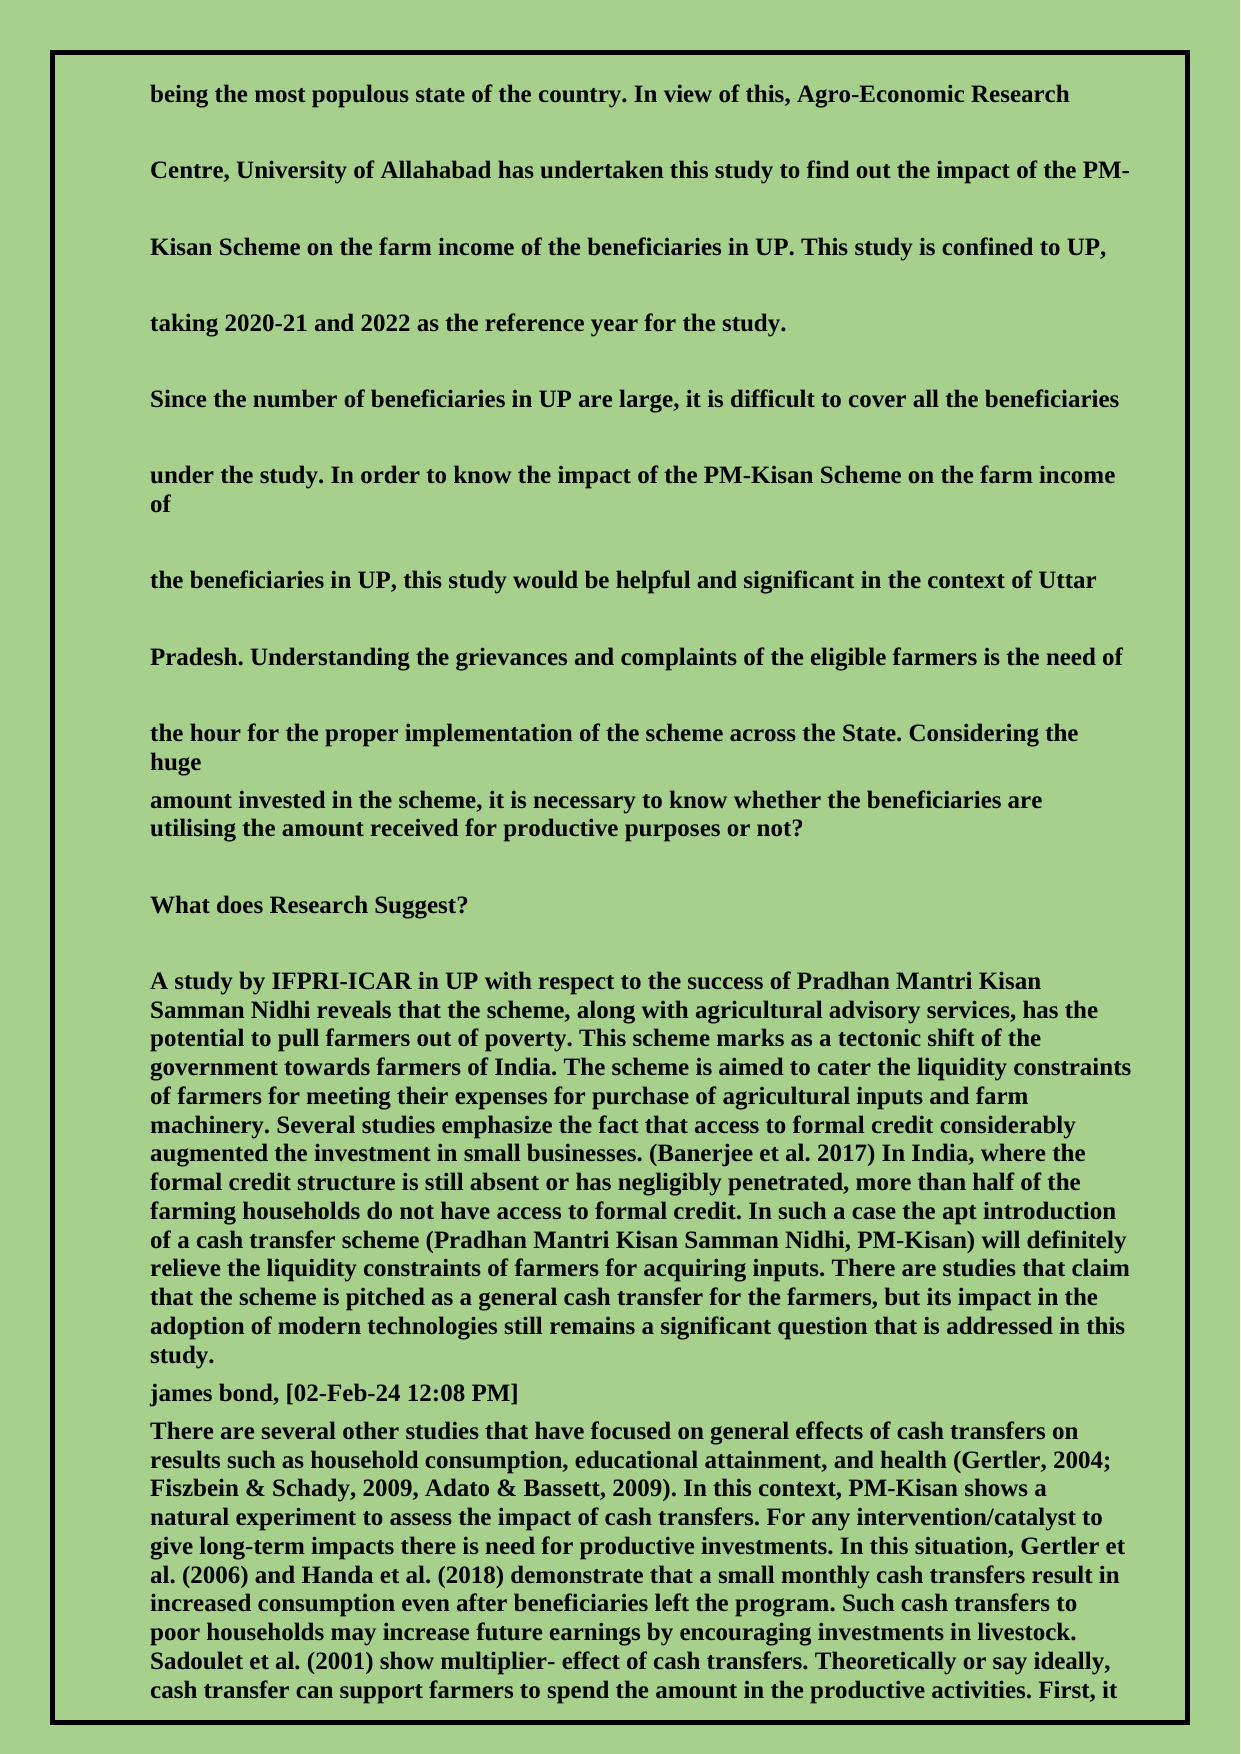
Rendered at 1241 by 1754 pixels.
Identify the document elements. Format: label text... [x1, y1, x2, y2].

subtitle james bond, [02-Feb-24 12:08 PM] [150, 1378, 1132, 1407]
subtitle A study by IFPRI-ICAR in UP with respect to the success of Pradhan Mantri Kisan Samman Nidhi reveals that the scheme, along with agricultural advisory services, has the potential to pull farmers out of poverty. This scheme marks as a tectonic shift of the government towards farmers of India. The scheme is aimed to cater the liquidity constraints of farmers for meeting their expenses for purchase of agricultural inputs and farm machinery. Several studies emphasize the fact that access to formal credit considerably augmented the investment in small businesses. (Banerjee et al. 2017) In India, where the formal credit structure is still absent or has negligibly penetrated, more than half of the farming households do not have access to formal credit. In such a case the apt introduction of a cash transfer scheme (Pradhan Mantri Kisan Samman Nidhi, PM-Kisan) will definitely relieve the liquidity constraints of farmers for acquiring inputs. There are studies that claim that the scheme is pitched as a general cash transfer for the farmers, but its impact in the adoption of modern technologies still remains a significant question that is addressed in this study. [150, 966, 1132, 1368]
subtitle Since the number of beneficiaries in UP are large, it is difficult to cover all the beneficiaries [150, 384, 1132, 413]
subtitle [150, 1416, 1132, 1703]
subtitle Pradesh. Understanding the grievances and complaints of the eligible farmers is the need of [150, 642, 1132, 670]
subtitle the beneficiaries in UP, this study would be helpful and significant in the context of Uttar [150, 565, 1132, 594]
subtitle What does Research Suggest? [150, 890, 1132, 918]
subtitle being the most populous state of the country. In view of this, Agro-Economic Research [150, 79, 1132, 108]
subtitle under the study. In order to know the impact of the PM-Kisan Scheme on the farm income of [150, 460, 1132, 518]
subtitle the hour for the proper implementation of the scheme across the State. Considering the huge [150, 718, 1132, 775]
subtitle amount invested in the scheme, it is necessary to know whether the beneficiaries are utilising the amount received for productive purposes or not? [150, 785, 1132, 842]
subtitle taking 2020-21 and 2022 as the reference year for the study. [150, 308, 1132, 337]
subtitle Kisan Scheme on the farm income of the beneficiaries in UP. This study is confined to UP, [150, 232, 1132, 260]
subtitle Centre, University of Allahabad has undertaken this study to find out the impact of the PM- [150, 155, 1132, 184]
